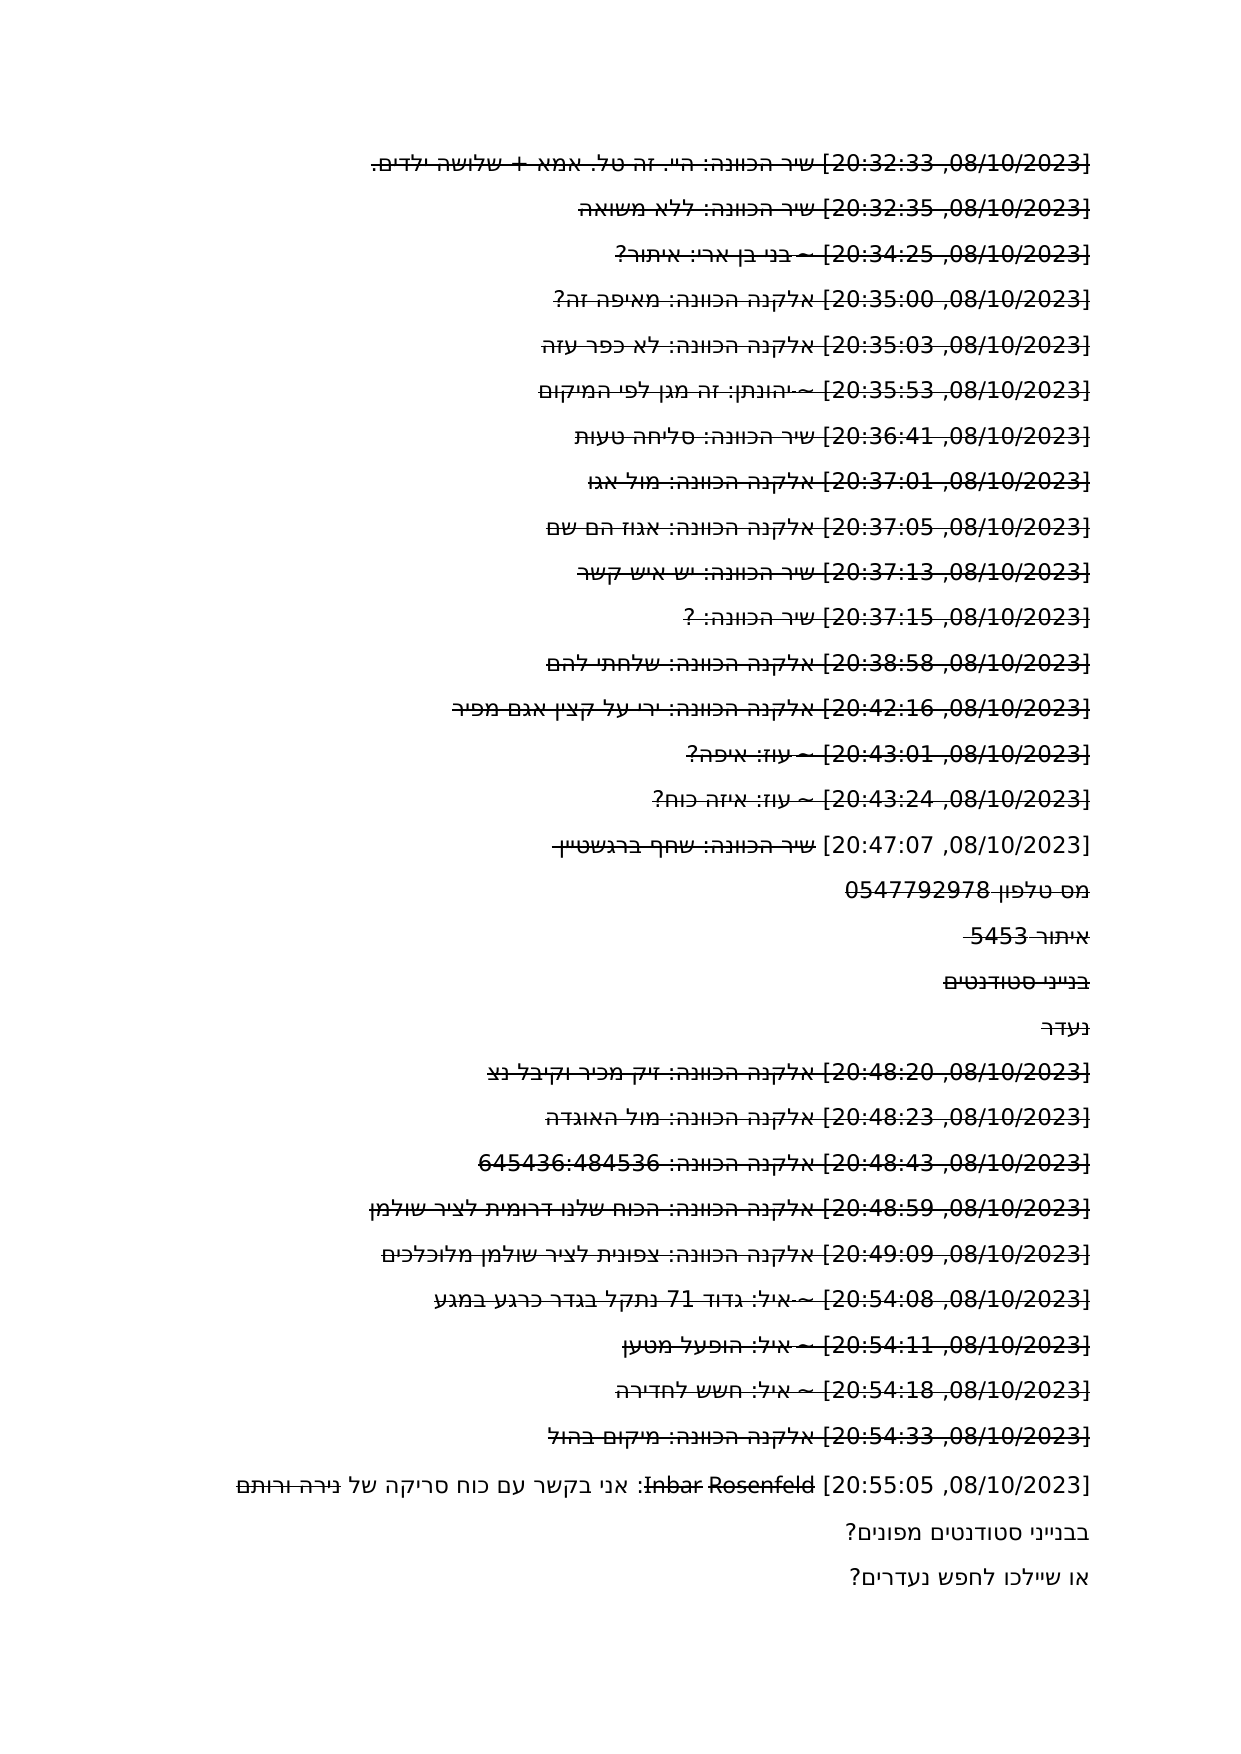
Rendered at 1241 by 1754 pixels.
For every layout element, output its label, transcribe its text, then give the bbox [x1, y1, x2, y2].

text [08/10/2023, 20:37:13] שיר הכוונה: יש איש קשר [150, 559, 1090, 586]
text בנייני סטודנטים [150, 968, 1090, 995]
text איתור 5453 [150, 923, 1090, 949]
text [08/10/2023, 20:37:01] אלקנה הכוונה: מול אגו [150, 468, 1090, 495]
text [08/10/2023, 20:37:15] שיר הכוונה: ? [150, 604, 1090, 631]
text [08/10/2023, 20:48:20] אלקנה הכוונה: זיק מכיר וקיבל נצ [150, 1059, 1090, 1086]
text [08/10/2023, 20:43:01] ~ עוז: איפה? [150, 741, 1090, 768]
text [08/10/2023, 20:48:43] אלקנה הכוונה: 645436:484536 [150, 1150, 1090, 1177]
text [08/10/2023, 20:48:23] אלקנה הכוונה: מול האוגדה [150, 1104, 1090, 1131]
text [08/10/2023, 20:54:18] ~ איל: חשש לחדירה [150, 1377, 1090, 1404]
text [08/10/2023, 20:48:59] אלקנה הכוונה: הכוח שלנו דרומית לציר שולמן [150, 1195, 1090, 1222]
text בבנייני סטודנטים מפונים? [150, 1519, 1090, 1546]
text [08/10/2023, 20:42:16] אלקנה הכוונה: ירי על קצין אגם מפיר [150, 695, 1090, 722]
text [08/10/2023, 20:38:58] אלקנה הכוונה: שלחתי להם [150, 650, 1090, 677]
text [08/10/2023, 20:54:08] ~ איל: גדוד 71 נתקל בגדר כרגע במגע [150, 1286, 1090, 1313]
text [08/10/2023, 20:34:25] ~ בני בן ארי: איתור? [150, 241, 1090, 268]
text נעדר [150, 1014, 1090, 1040]
text [08/10/2023, 20:35:53] ~ יהונתן: זה מגן לפי המיקום [150, 377, 1090, 404]
text [08/10/2023, 20:32:35] שיר הכוונה: ללא משואה [150, 195, 1090, 222]
text [08/10/2023, 20:32:33] שיר הכוונה: היי. זה טל. אמא + שלושה ילדים. [150, 150, 1090, 177]
text [08/10/2023, 20:47:07] שיר הכוונה: שחף ברגשטיין [150, 832, 1090, 859]
text [08/10/2023, 20:35:00] אלקנה הכוונה: מאיפה זה? [150, 286, 1090, 313]
text [08/10/2023, 20:43:24] ~ עוז: איזה כוח? [150, 786, 1090, 813]
text מס טלפון 0547792978 [150, 877, 1090, 904]
text [08/10/2023, 20:49:09] אלקנה הכוונה: צפונית לציר שולמן מלוכלכים [150, 1241, 1090, 1267]
text [08/10/2023, 20:36:41] שיר הכוונה: סליחה טעות [150, 423, 1090, 449]
text [08/10/2023, 20:35:03] אלקנה הכוונה: לא כפר עזה [150, 332, 1090, 358]
text [08/10/2023, 20:54:11] ~ איל: הופעל מטען [150, 1332, 1090, 1359]
text [08/10/2023, 20:54:33] אלקנה הכוונה: מיקום בהול [150, 1423, 1090, 1450]
text [08/10/2023, 20:37:05] אלקנה הכוונה: אגוז הם שם [150, 514, 1090, 540]
text [08/10/2023, 20:55:05] Inbar Rosenfeld: אני בקשר עם כוח סריקה של נירה ורותם [150, 1468, 1090, 1500]
text או שיילכו לחפש נעדרים? [150, 1564, 1090, 1591]
